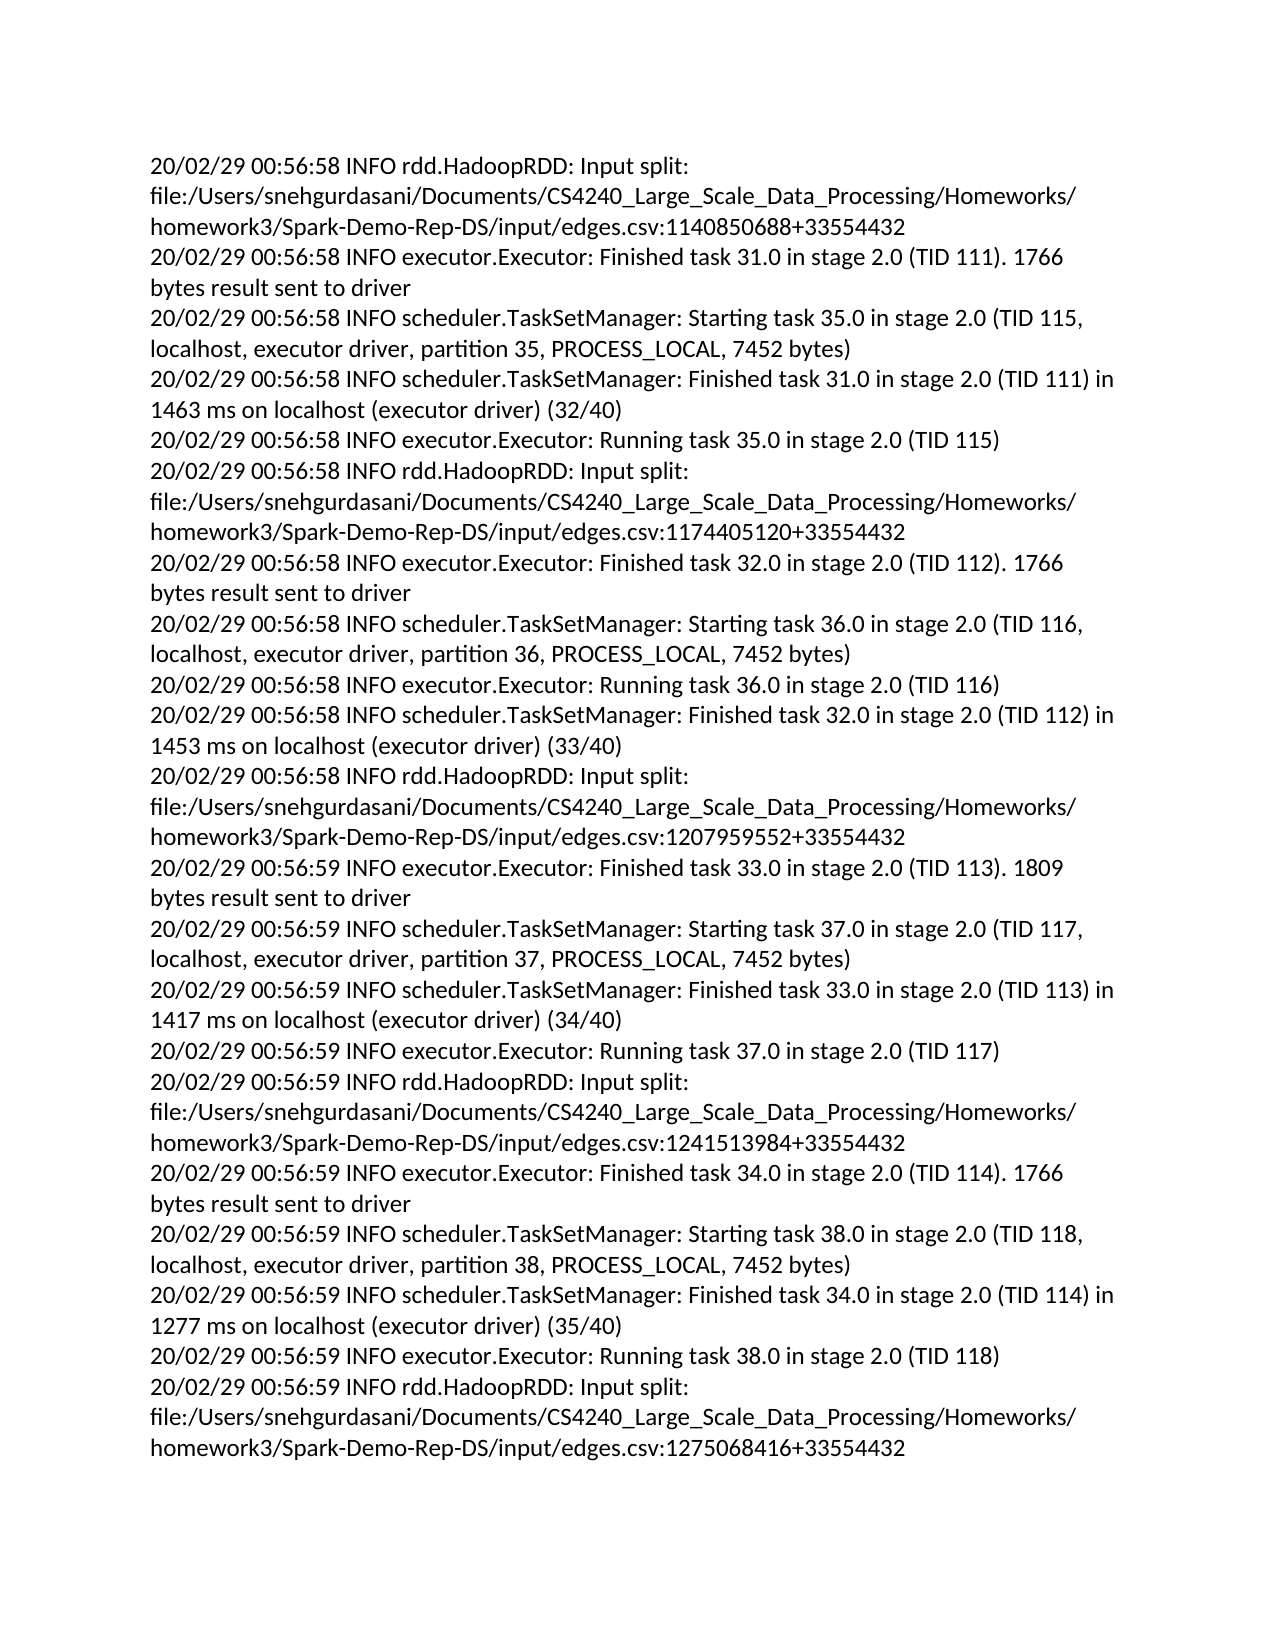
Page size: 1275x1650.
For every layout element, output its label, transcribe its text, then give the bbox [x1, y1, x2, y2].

text 20/02/29 00:56:59 INFO scheduler.TaskSetManager: Starting task 37.0 in stage 2.0 (TID 117, localhost, executor driver, partition 37, PROCESS_LOCAL, 7452 bytes) [150, 913, 1125, 974]
text 20/02/29 00:56:58 INFO executor.Executor: Finished task 31.0 in stage 2.0 (TID 111). 1766 bytes result sent to driver [150, 242, 1125, 303]
text 20/02/29 00:56:59 INFO executor.Executor: Running task 38.0 in stage 2.0 (TID 118) [150, 1340, 1125, 1371]
text 20/02/29 00:56:58 INFO executor.Executor: Finished task 32.0 in stage 2.0 (TID 112). 1766 bytes result sent to driver [150, 547, 1125, 608]
text 20/02/29 00:56:58 INFO executor.Executor: Running task 35.0 in stage 2.0 (TID 115) [150, 425, 1125, 455]
text 20/02/29 00:56:58 INFO rdd.HadoopRDD: Input split: file:/Users/snehgurdasani/Documents/CS4240_Large_Scale_Data_Processing/Homeworks/homework3/Spark-Demo-Rep-DS/input/edges.csv:1174405120+33554432 [150, 455, 1125, 547]
text 20/02/29 00:56:58 INFO scheduler.TaskSetManager: Finished task 32.0 in stage 2.0 (TID 112) in 1453 ms on localhost (executor driver) (33/40) [150, 699, 1125, 760]
text 20/02/29 00:56:59 INFO scheduler.TaskSetManager: Finished task 33.0 in stage 2.0 (TID 113) in 1417 ms on localhost (executor driver) (34/40) [150, 974, 1125, 1035]
text 20/02/29 00:56:59 INFO scheduler.TaskSetManager: Finished task 34.0 in stage 2.0 (TID 114) in 1277 ms on localhost (executor driver) (35/40) [150, 1279, 1125, 1340]
text 20/02/29 00:56:58 INFO scheduler.TaskSetManager: Finished task 31.0 in stage 2.0 (TID 111) in 1463 ms on localhost (executor driver) (32/40) [150, 364, 1125, 425]
text 20/02/29 00:56:59 INFO executor.Executor: Finished task 34.0 in stage 2.0 (TID 114). 1766 bytes result sent to driver [150, 1157, 1125, 1218]
text 20/02/29 00:56:59 INFO executor.Executor: Finished task 33.0 in stage 2.0 (TID 113). 1809 bytes result sent to driver [150, 852, 1125, 913]
text 20/02/29 00:56:59 INFO rdd.HadoopRDD: Input split: file:/Users/snehgurdasani/Documents/CS4240_Large_Scale_Data_Processing/Homeworks/homework3/Spark-Demo-Rep-DS/input/edges.csv:1275068416+33554432 [150, 1371, 1125, 1462]
text 20/02/29 00:56:58 INFO scheduler.TaskSetManager: Starting task 36.0 in stage 2.0 (TID 116, localhost, executor driver, partition 36, PROCESS_LOCAL, 7452 bytes) [150, 608, 1125, 669]
text 20/02/29 00:56:59 INFO executor.Executor: Running task 37.0 in stage 2.0 (TID 117) [150, 1035, 1125, 1066]
text 20/02/29 00:56:58 INFO rdd.HadoopRDD: Input split: file:/Users/snehgurdasani/Documents/CS4240_Large_Scale_Data_Processing/Homeworks/homework3/Spark-Demo-Rep-DS/input/edges.csv:1207959552+33554432 [150, 760, 1125, 852]
text 20/02/29 00:56:58 INFO executor.Executor: Running task 36.0 in stage 2.0 (TID 116) [150, 669, 1125, 699]
text 20/02/29 00:56:59 INFO scheduler.TaskSetManager: Starting task 38.0 in stage 2.0 (TID 118, localhost, executor driver, partition 38, PROCESS_LOCAL, 7452 bytes) [150, 1218, 1125, 1279]
text 20/02/29 00:56:58 INFO rdd.HadoopRDD: Input split: file:/Users/snehgurdasani/Documents/CS4240_Large_Scale_Data_Processing/Homeworks/homework3/Spark-Demo-Rep-DS/input/edges.csv:1140850688+33554432 [150, 150, 1125, 242]
text 20/02/29 00:56:59 INFO rdd.HadoopRDD: Input split: file:/Users/snehgurdasani/Documents/CS4240_Large_Scale_Data_Processing/Homeworks/homework3/Spark-Demo-Rep-DS/input/edges.csv:1241513984+33554432 [150, 1066, 1125, 1157]
text 20/02/29 00:56:58 INFO scheduler.TaskSetManager: Starting task 35.0 in stage 2.0 (TID 115, localhost, executor driver, partition 35, PROCESS_LOCAL, 7452 bytes) [150, 303, 1125, 364]
